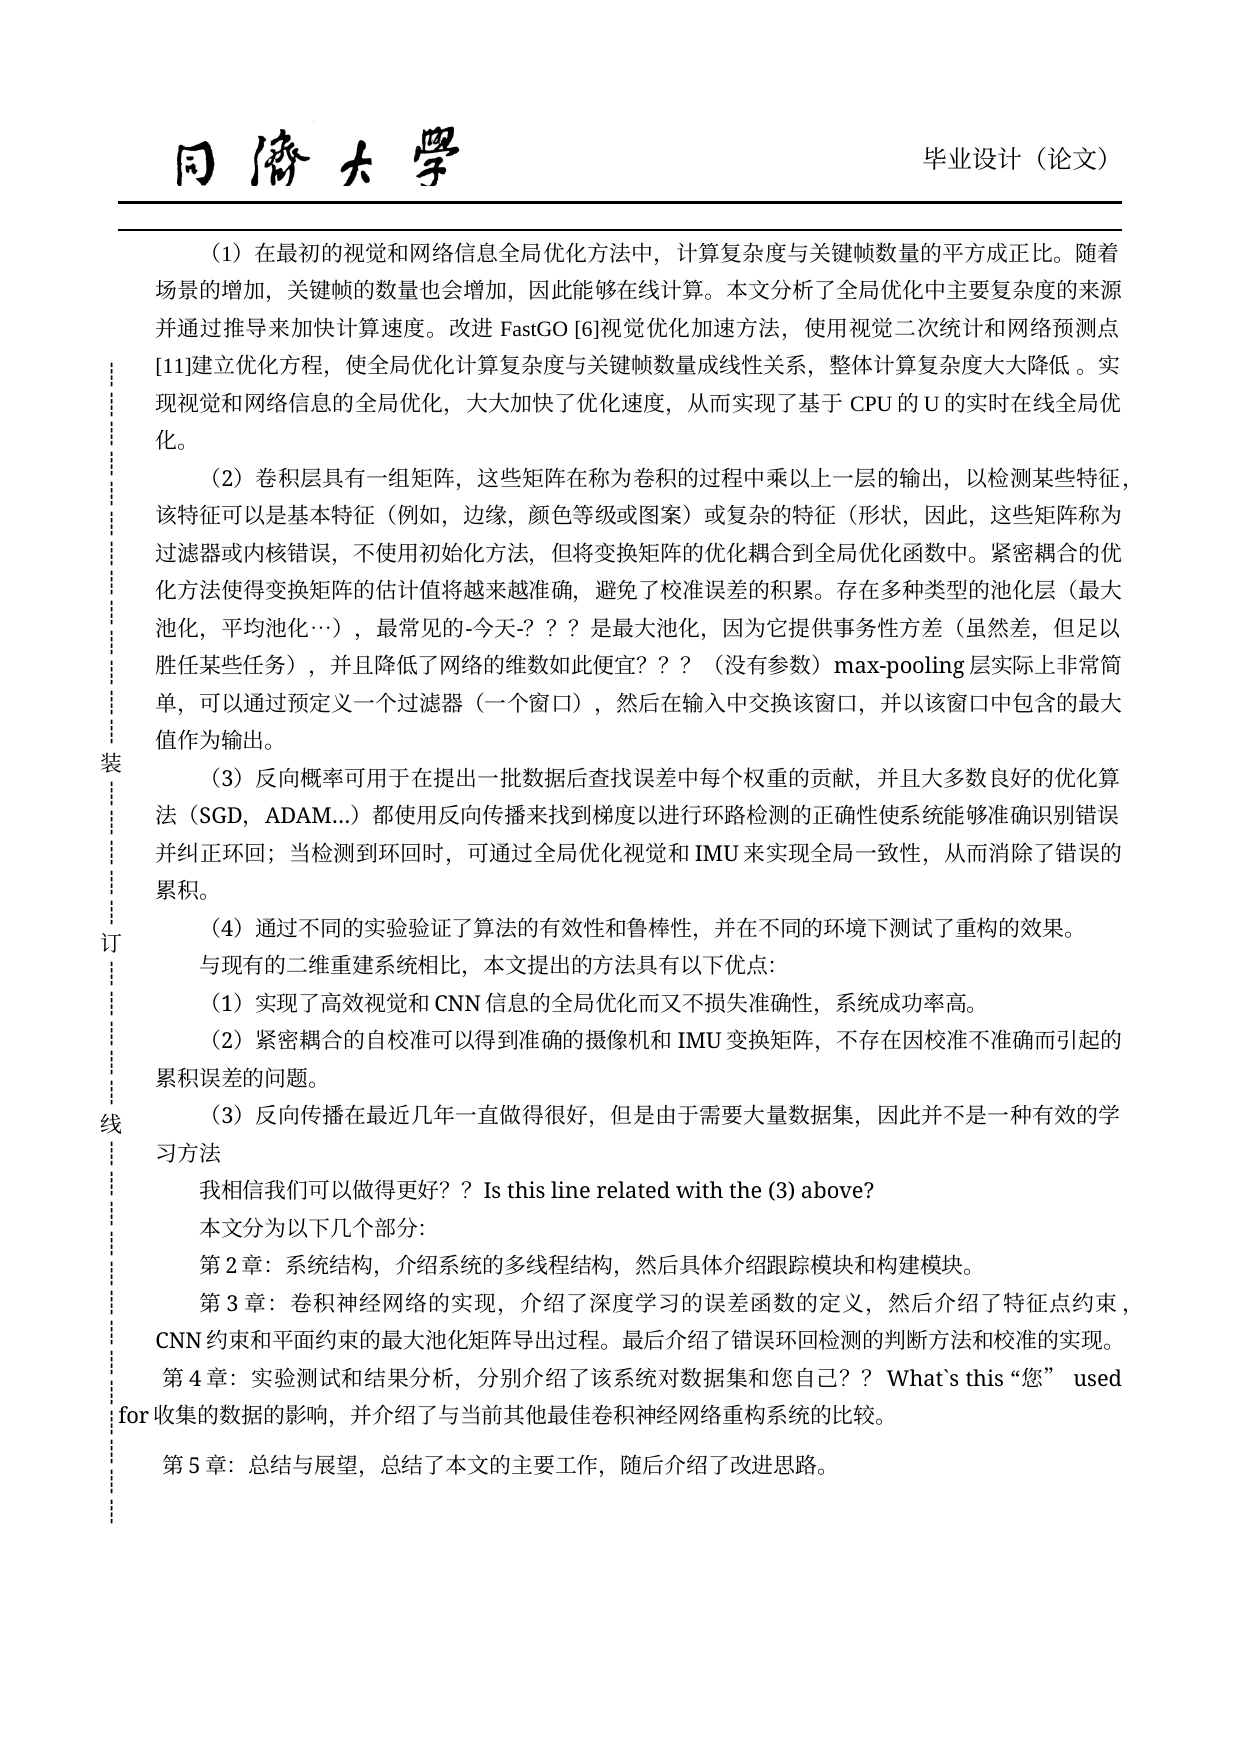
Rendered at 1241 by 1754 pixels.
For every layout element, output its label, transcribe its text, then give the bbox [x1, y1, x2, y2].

text （1）实现了高效视觉和CNN信息的全局优化而又不损失准确性，系统成功率高。 [118, 981, 1122, 1018]
text 与现有的二维重建系统相比，本文提出的方法具有以下优点： [118, 943, 1122, 981]
text （2）紧密耦合的自校准可以得到准确的摄像机和IMU变换矩阵，不存在因校准不准确而引起的累积误差的问题。 [118, 1018, 1122, 1093]
text 第2章：系统结构，介绍系统的多线程结构，然后具体介绍跟踪模块和构建模块。 [118, 1243, 1122, 1281]
text 本文分为以下几个部分： [118, 1206, 1122, 1243]
text （4）通过不同的实验验证了算法的有效性和鲁棒性，并在不同的环境下测试了重构的效果。 [118, 906, 1122, 943]
text 第4章：实验测试和结果分析，分别介绍了该系统对数据集和您自己？？What`s this “您” used for收集的数据的影响，并介绍了与当前其他最佳卷积神经网络重构系统的比较。 [118, 1356, 1122, 1431]
picture [155, 118, 477, 186]
text 我相信我们可以做得更好？？Is this line related with the (3) above? [118, 1168, 1122, 1206]
text （2）卷积层具有一组矩阵，这些矩阵在称为卷积的过程中乘以上一层的输出，以检测某些特征，该特征可以是基本特征（例如，边缘，颜色等级或图案）或复杂的特征（形状，因此，这些矩阵称为过滤器或内核错误，不使用初始化方法，但将变换矩阵的优化耦合到全局优化函数中。紧密耦合的优化方法使得变换矩阵的估计值将越来越准确，避免了校准误差的积累。存在多种类型的池化层（最大池化，平均池化…），最常见的-今天-？？？是最大池化，因为它提供事务性方差（虽然差，但足以胜任某些任务），并且降低了网络的维数如此便宜？？？（没有参数）max-pooling层实际上非常简单，可以通过预定义一个过滤器（一个窗口），然后在输入中交换该窗口，并以该窗口中包含的最大值作为输出。 [118, 456, 1122, 756]
text （3）反向传播在最近几年一直做得很好，但是由于需要大量数据集，因此并不是一种有效的学习方法 [118, 1093, 1122, 1168]
text 第3章：卷积神经网络的实现，介绍了深度学习的误差函数的定义，然后介绍了特征点约束，CNN约束和平面约束的最大池化矩阵导出过程。最后介绍了错误环回检测的判断方法和校准的实现。 [118, 1281, 1122, 1356]
text （1）在最初的视觉和网络信息全局优化方法中，计算复杂度与关键帧数量的平方成正比。随着场景的增加，关键帧的数量也会增加，因此能够在线计算。本文分析了全局优化中主要复杂度的来源，并通过推导来加快计算速度。改进FastGO [6]视觉优化加速方法，使用视觉二次统计和网络预测点[11]建立优化方程，使全局优化计算复杂度与关键帧数量成线性关系，整体计算复杂度大大降低 。实现视觉和网络信息的全局优化，大大加快了优化速度，从而实现了基于CPU的U的实时在线全局优化。 [118, 231, 1122, 456]
text （3）反向概率可用于在提出一批数据后查找误差中每个权重的贡献，并且大多数良好的优化算法（SGD，ADAM…）都使用反向传播来找到梯度以进行环路检测的正确性使系统能够准确识别错误并纠正环回；当检测到环回时，可通过全局优化视觉和IMU来实现全局一致性，从而消除了错误的累积。 [118, 756, 1122, 906]
text 第5章：总结与展望，总结了本文的主要工作，随后介绍了改进思路。 [118, 1443, 1122, 1481]
